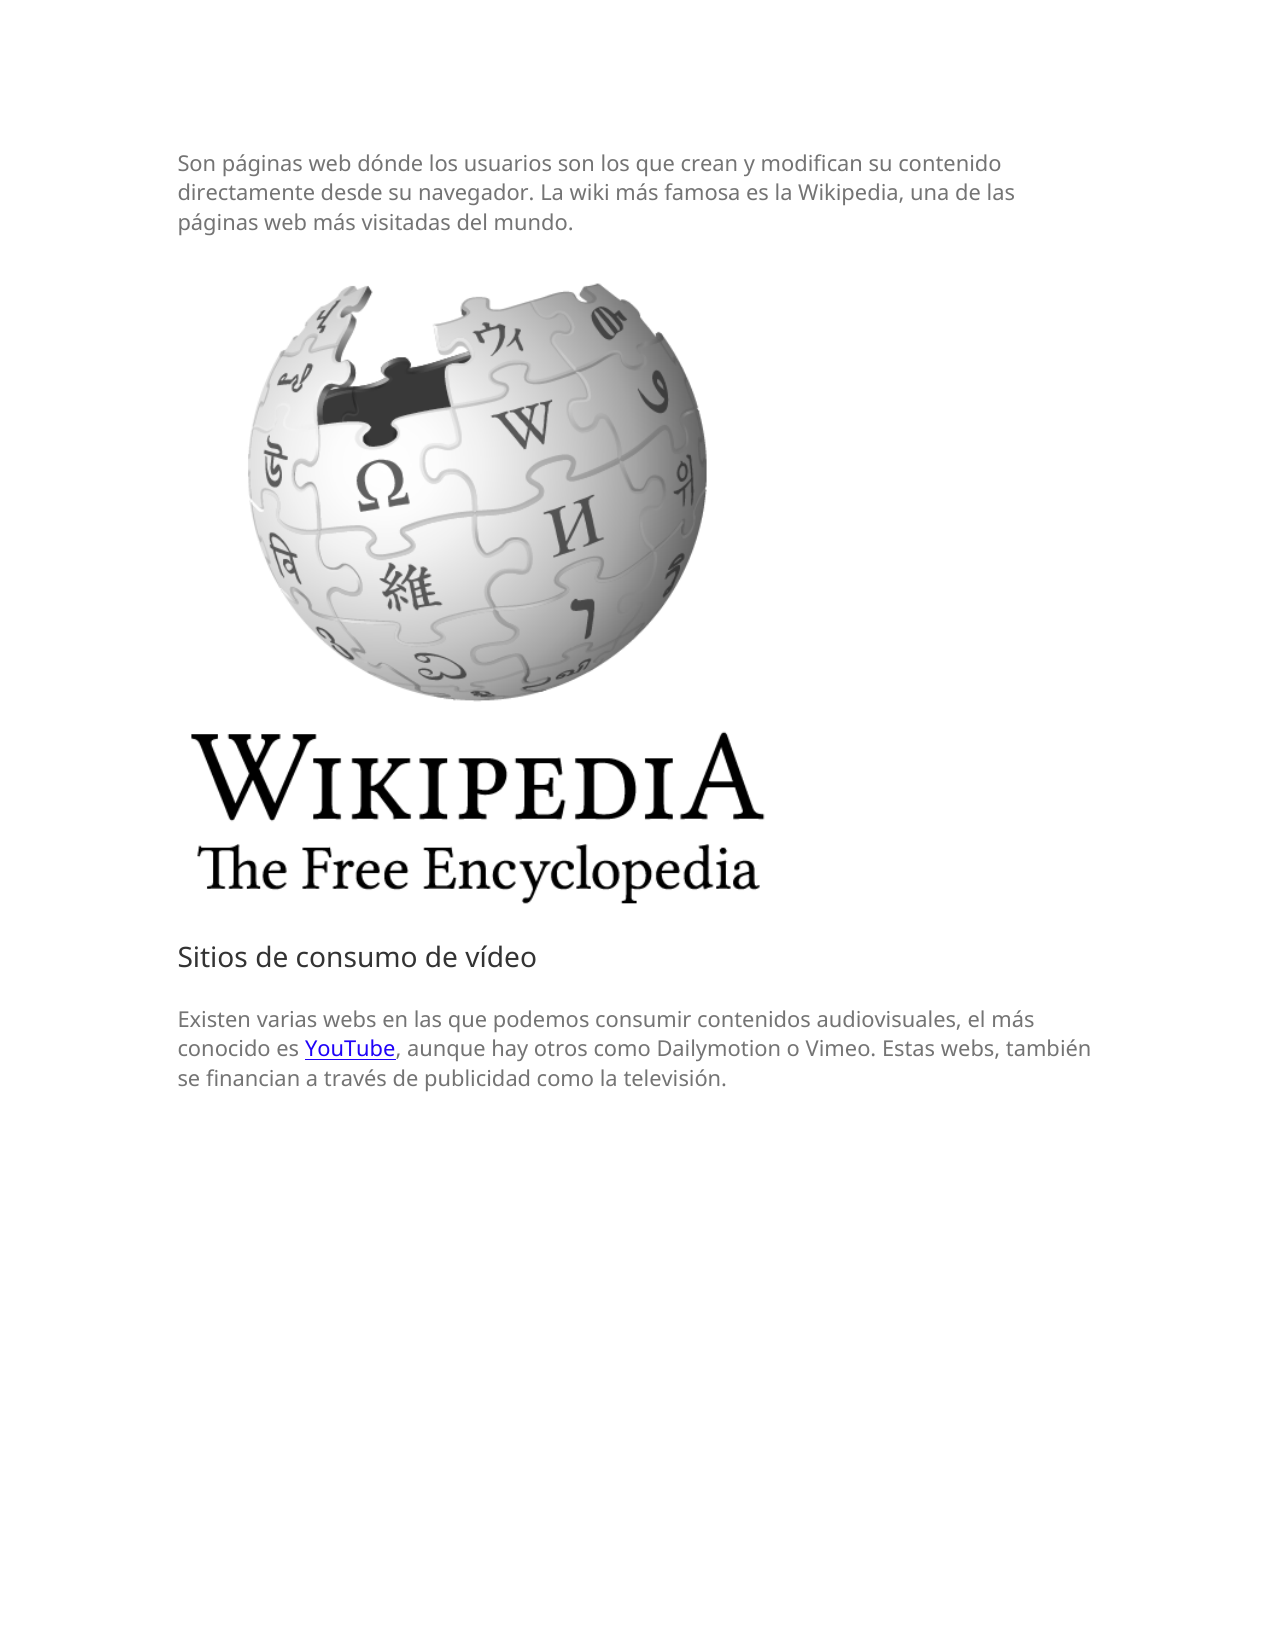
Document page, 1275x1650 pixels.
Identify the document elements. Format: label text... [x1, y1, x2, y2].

text Son páginas web dónde los usuarios son los que crean y modifican su contenido directamente desde su navegador. La wiki más famosa es la Wikipedia, una de las páginas web más visitadas del mundo. [177, 148, 1098, 237]
subtitle Sitios de consumo de vídeo [177, 938, 1098, 976]
text Existen varias webs en las que podemos consumir contenidos audiovisuales, el más conocido es YouTube, aunque hay otros como Dailymotion o Vimeo. Estas webs, también se financian a través de publicidad como la televisión. [177, 1004, 1098, 1093]
picture [177, 268, 802, 907]
